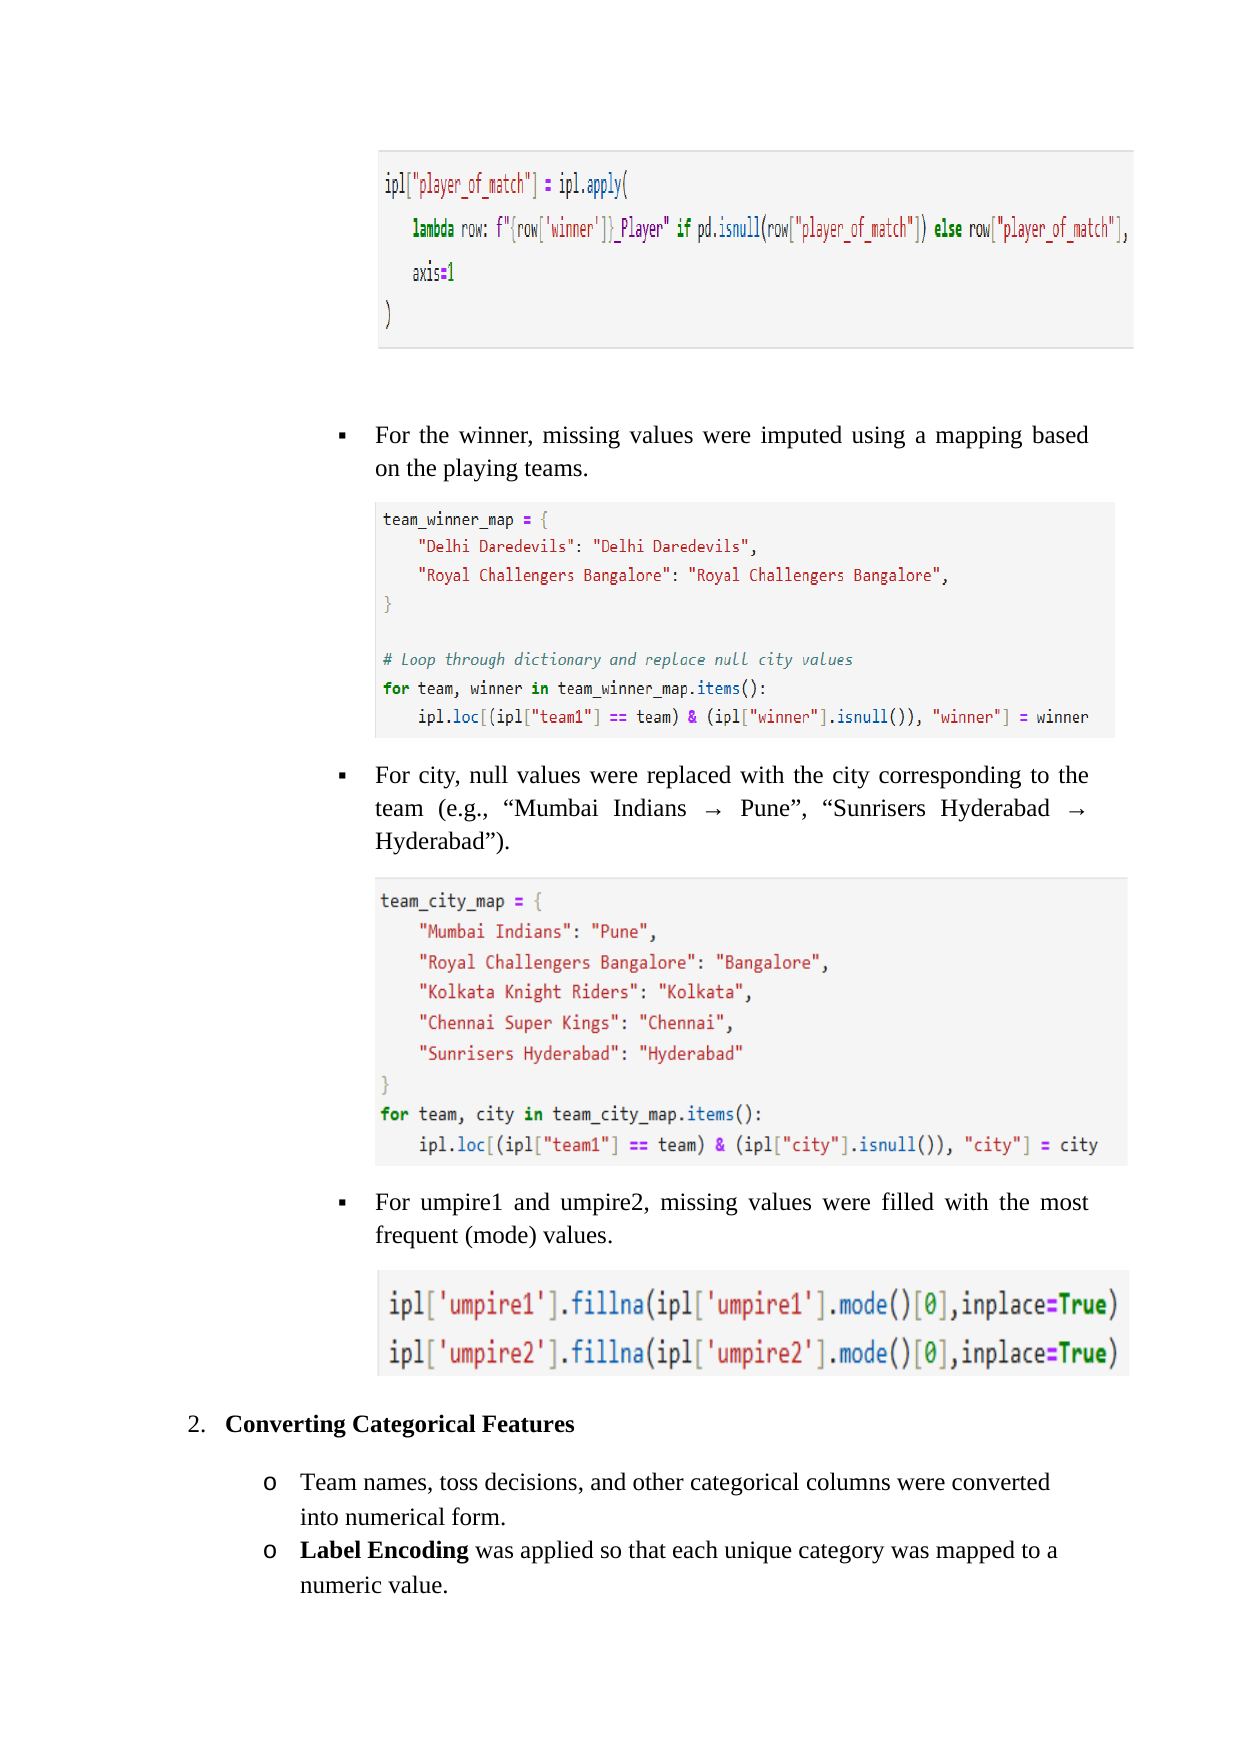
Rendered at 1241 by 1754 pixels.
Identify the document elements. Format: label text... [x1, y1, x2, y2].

picture [375, 875, 1128, 1166]
list Converting Categorical Features [187, 1409, 1090, 1438]
picture [375, 1270, 1130, 1376]
list For the winner, missing values were imputed using a mapping based on the playing teams. [337, 420, 1090, 482]
list Team names, toss decisions, and other categorical columns were converted into numerical form. [262, 1467, 1090, 1531]
list For city, null values were replaced with the city corresponding to the team (e.g., “Mumbai Indians → Pune”, “Sunrisers Hyderabad → Hyderabad”). [337, 760, 1090, 854]
picture [375, 150, 1134, 349]
picture [375, 502, 1116, 738]
list For umpire1 and umpire2, missing values were filled with the most frequent (mode) values. [337, 1187, 1090, 1249]
